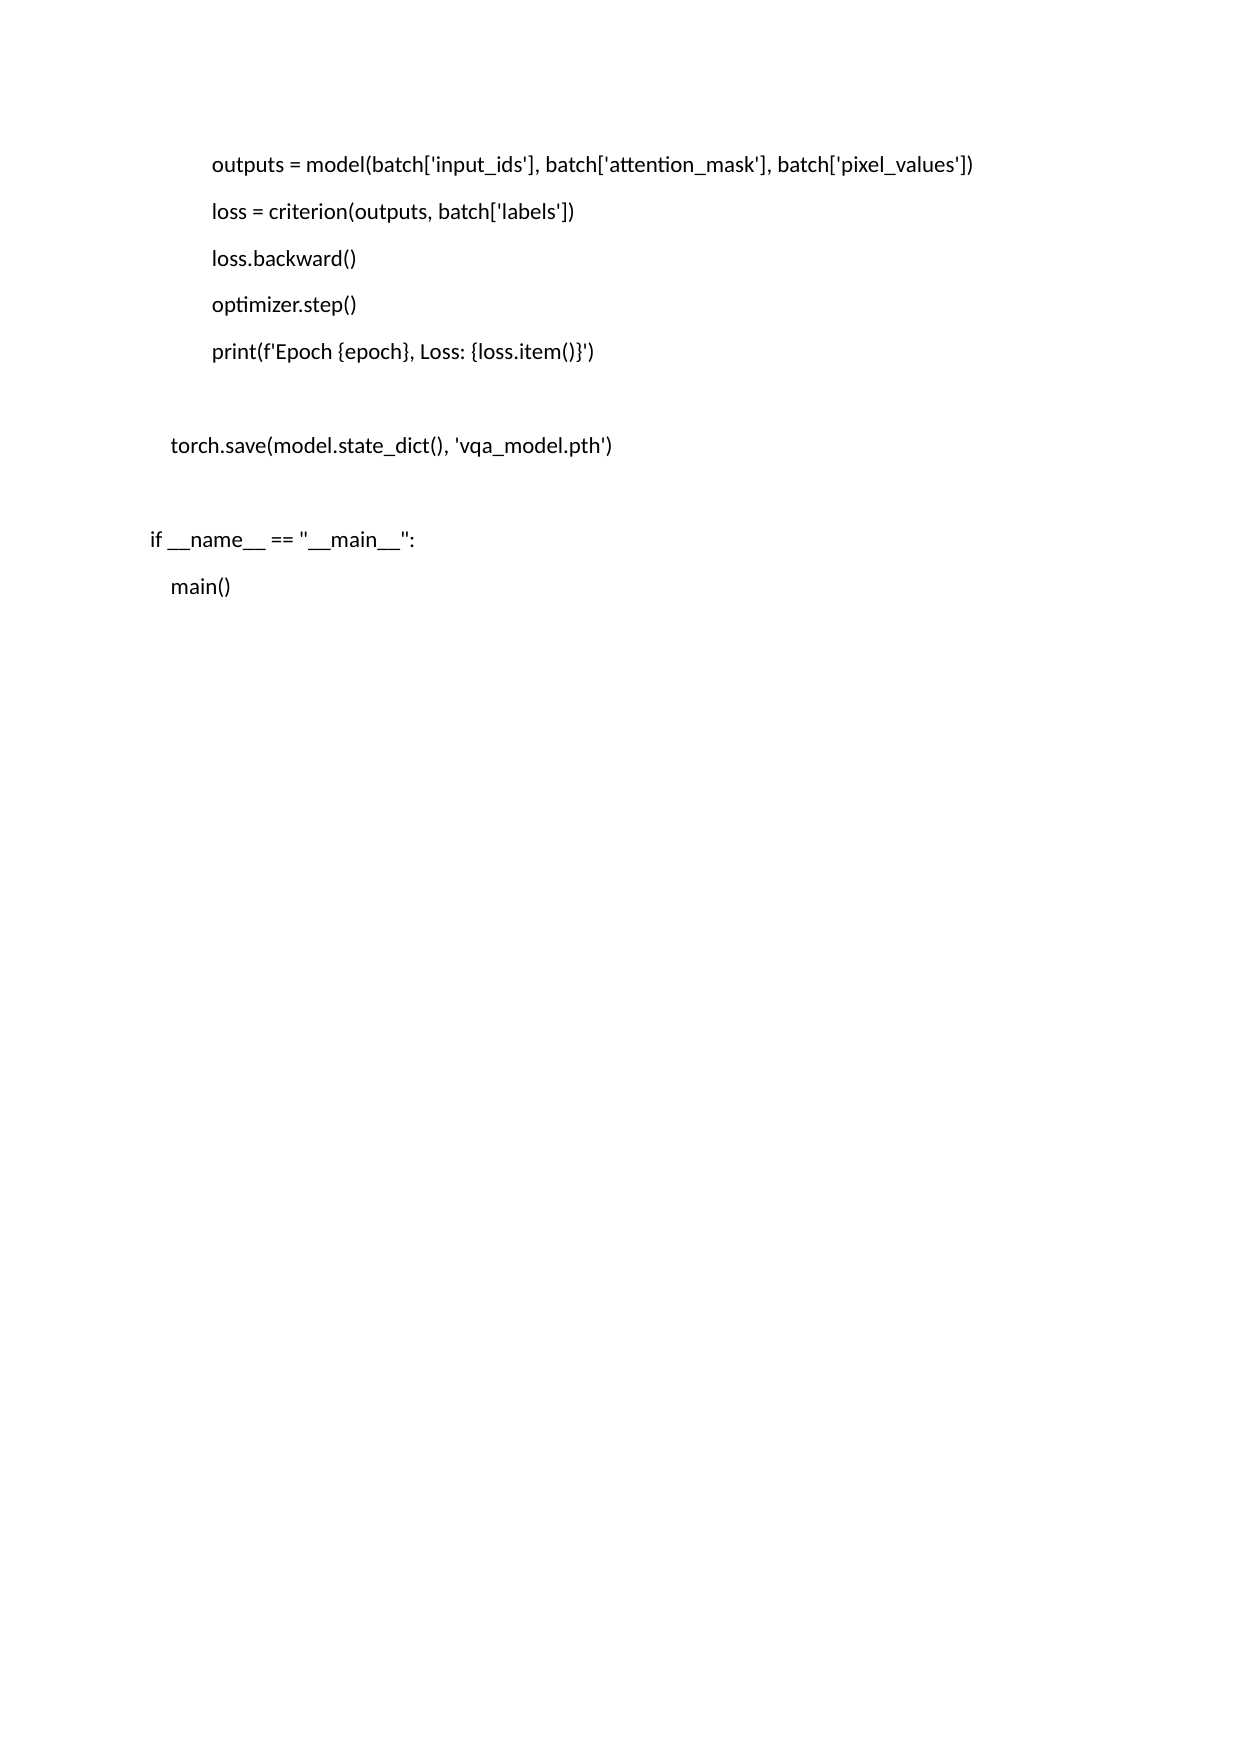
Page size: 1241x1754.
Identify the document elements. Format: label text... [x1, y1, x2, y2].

text optimizer.step() [150, 291, 1090, 319]
text loss.backward() [150, 244, 1090, 272]
text outputs = model(batch['input_ids'], batch['attention_mask'], batch['pixel_values']) [150, 150, 1090, 178]
text loss = criterion(outputs, batch['labels']) [150, 197, 1090, 225]
text main() [150, 572, 1090, 600]
text if __name__ == "__main__": [150, 525, 1090, 553]
text print(f'Epoch {epoch}, Loss: {loss.item()}') [150, 337, 1090, 366]
text torch.save(model.state_dict(), 'vqa_model.pth') [150, 431, 1090, 459]
